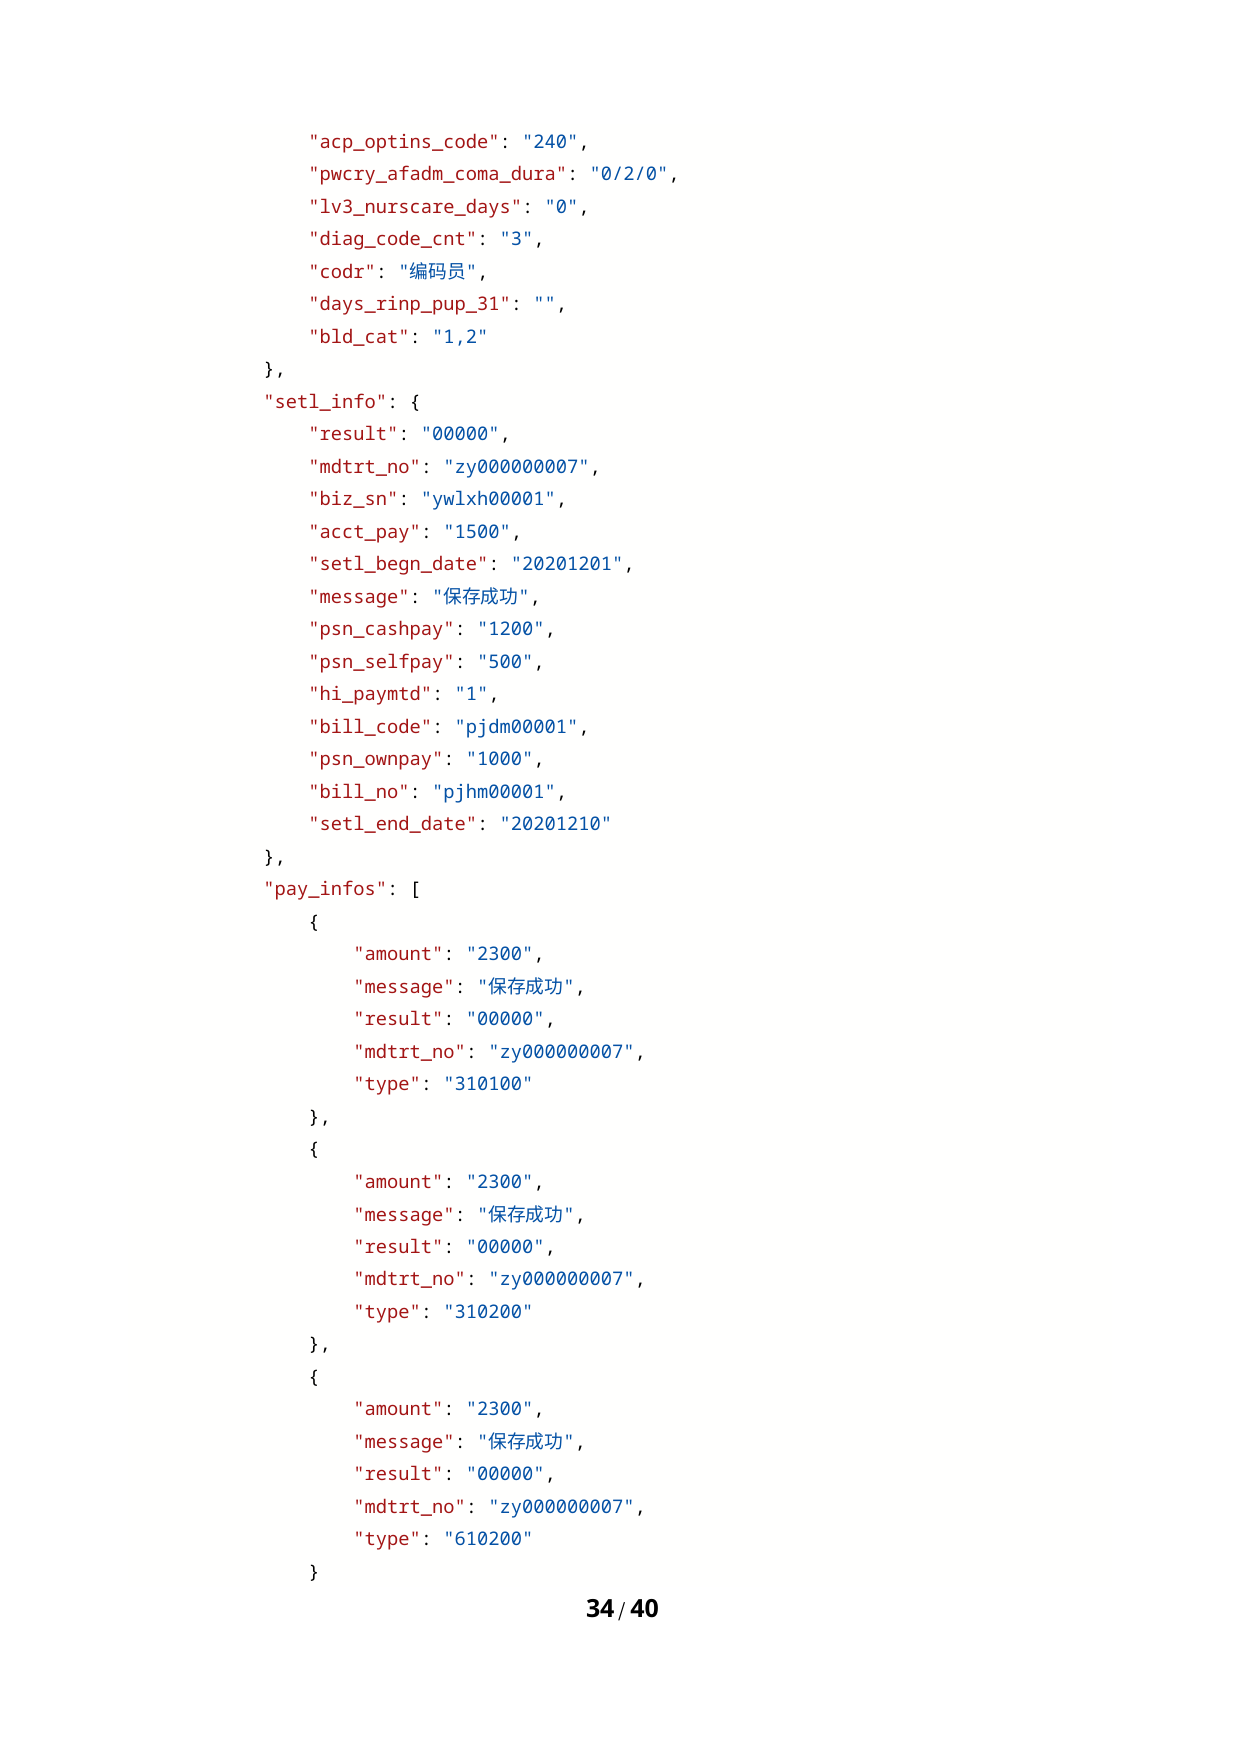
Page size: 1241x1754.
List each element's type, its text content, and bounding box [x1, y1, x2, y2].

text "diag_code_cnt": "3", [128, 222, 1112, 254]
text "psn_cashpay": "1200", [128, 612, 1112, 644]
text "message": "保存成功", [128, 579, 1112, 612]
text { [128, 1132, 1112, 1164]
text { [128, 1359, 1112, 1392]
text "psn_selfpay": "500", [128, 644, 1112, 677]
text }, [128, 352, 1112, 384]
text "days_rinp_pup_31": "", [128, 287, 1112, 319]
text }, [128, 839, 1112, 872]
text "psn_ownpay": "1000", [128, 742, 1112, 774]
text } [128, 1554, 1112, 1587]
text "mdtrt_no": "zy000000007", [128, 1262, 1112, 1294]
text "setl_info": { [128, 384, 1112, 417]
text "biz_sn": "ywlxh00001", [128, 482, 1112, 514]
text "setl_begn_date": "20201201", [128, 547, 1112, 579]
text "message": "保存成功", [128, 1424, 1112, 1457]
text "mdtrt_no": "zy000000007", [128, 1489, 1112, 1522]
text "mdtrt_no": "zy000000007", [128, 449, 1112, 482]
text "amount": "2300", [128, 1392, 1112, 1424]
text "mdtrt_no": "zy000000007", [128, 1034, 1112, 1067]
text "result": "00000", [128, 1002, 1112, 1034]
text "bill_no": "pjhm00001", [128, 774, 1112, 807]
text "pwcry_afadm_coma_dura": "0/2/0", [128, 157, 1112, 189]
text "result": "00000", [128, 1229, 1112, 1262]
text }, [128, 1099, 1112, 1132]
text }, [128, 1327, 1112, 1359]
text "message": "保存成功", [128, 1197, 1112, 1229]
text "lv3_nurscare_days": "0", [128, 189, 1112, 222]
text "setl_end_date": "20201210" [128, 807, 1112, 839]
text { [128, 904, 1112, 937]
text "amount": "2300", [128, 937, 1112, 969]
text "pay_infos": [ [128, 872, 1112, 904]
text "codr": "编码员", [128, 254, 1112, 287]
text "type": "310200" [128, 1294, 1112, 1327]
text "type": "610200" [128, 1522, 1112, 1554]
text "message": "保存成功", [128, 969, 1112, 1002]
text "type": "310100" [128, 1067, 1112, 1099]
text "amount": "2300", [128, 1164, 1112, 1197]
text "acp_optins_code": "240", [128, 124, 1112, 157]
text "hi_paymtd": "1", [128, 677, 1112, 709]
text "bill_code": "pjdm00001", [128, 709, 1112, 742]
text "result": "00000", [128, 417, 1112, 449]
text "result": "00000", [128, 1457, 1112, 1489]
text "acct_pay": "1500", [128, 514, 1112, 547]
text "bld_cat": "1,2" [128, 319, 1112, 352]
